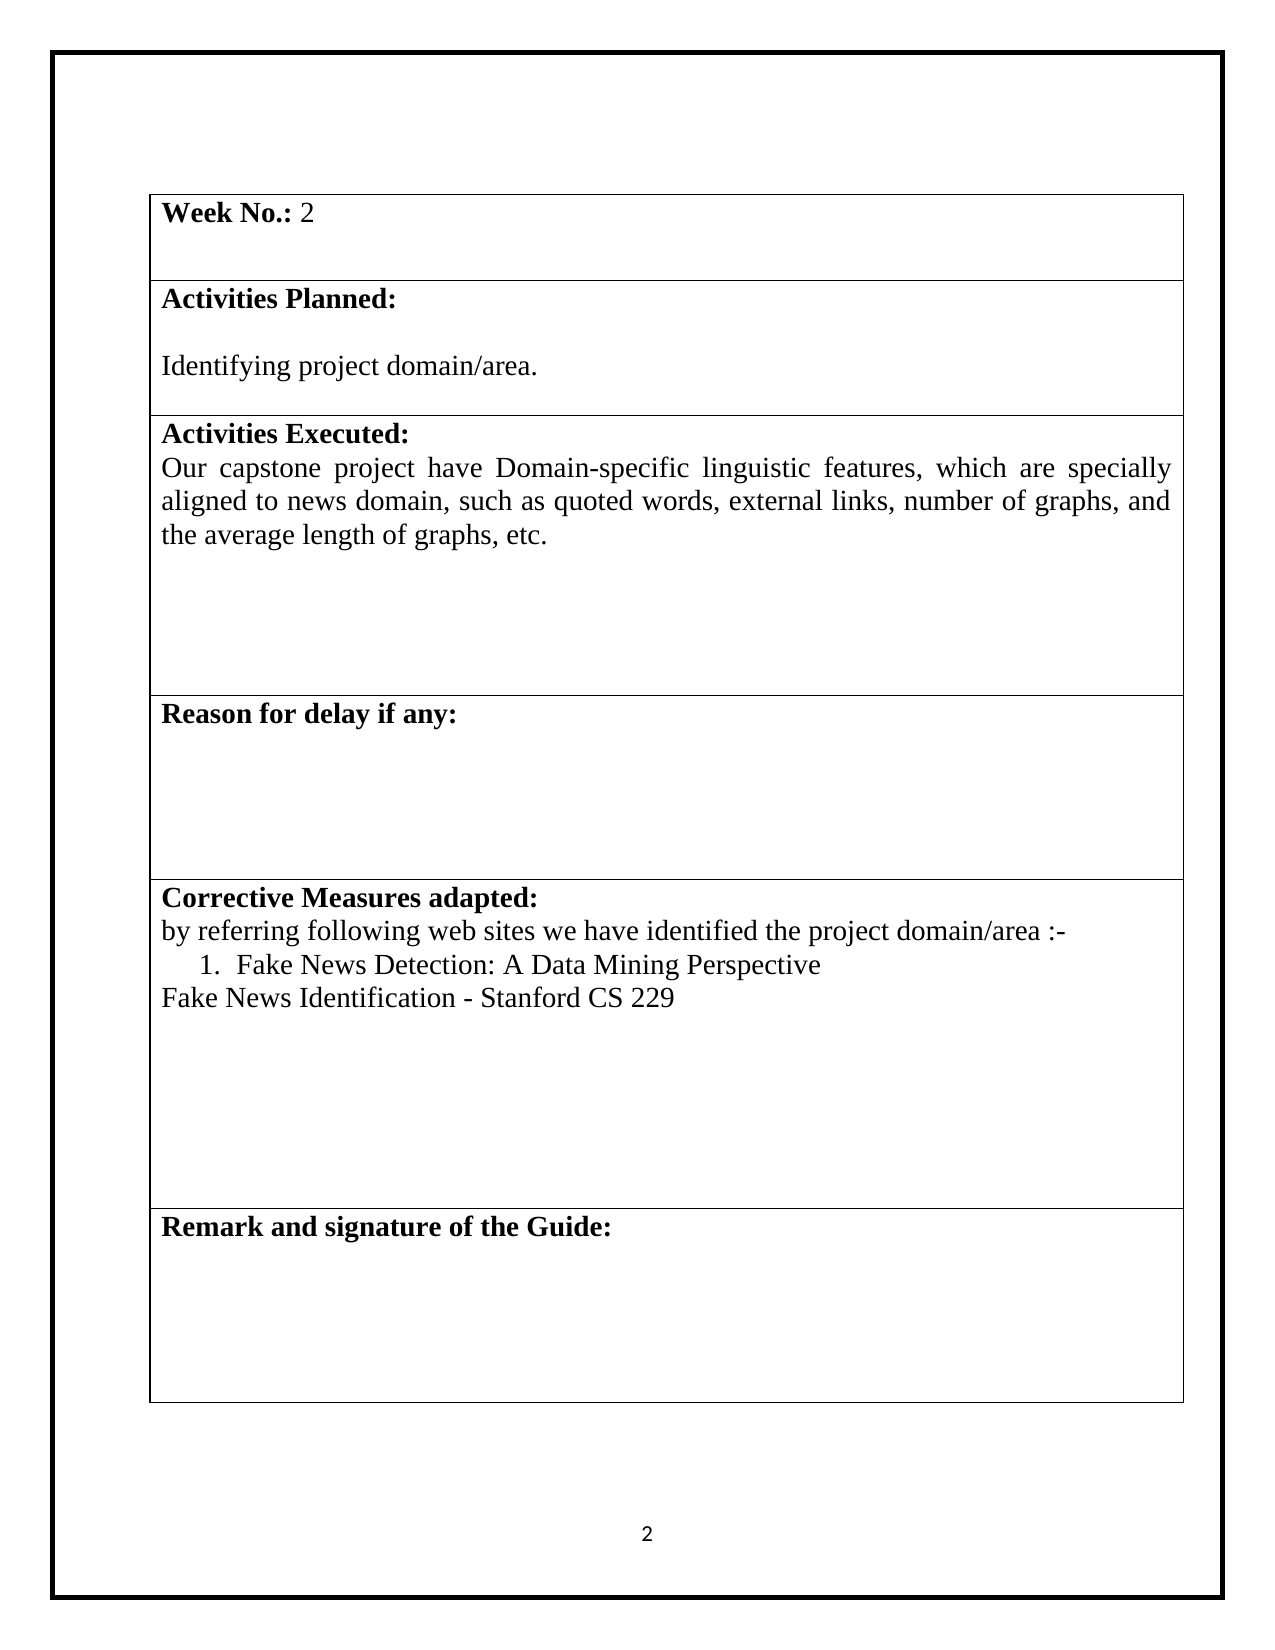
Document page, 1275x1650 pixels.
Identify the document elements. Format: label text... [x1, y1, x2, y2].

table_cell Activities Planned: Identifying project domain/area. [151, 281, 1183, 415]
table_header Week No.: 2 [151, 195, 1183, 280]
table_cell Remark and signature of the Guide: [151, 1209, 1183, 1402]
table_cell Corrective Measures adapted: by referring following web sites we have identified the project domain/area :- Fake News Detection: A Data Mining Perspective Fake News Identification - Stanford CS 229 [151, 880, 1183, 1208]
table_cell Reason for delay if any: [151, 696, 1183, 879]
table_cell Activities Executed: Our capstone project have Domain-specific linguistic features, which are specially aligned to news domain, such as quoted words, external links, number of graphs, and the average length of graphs, etc. [151, 416, 1183, 695]
